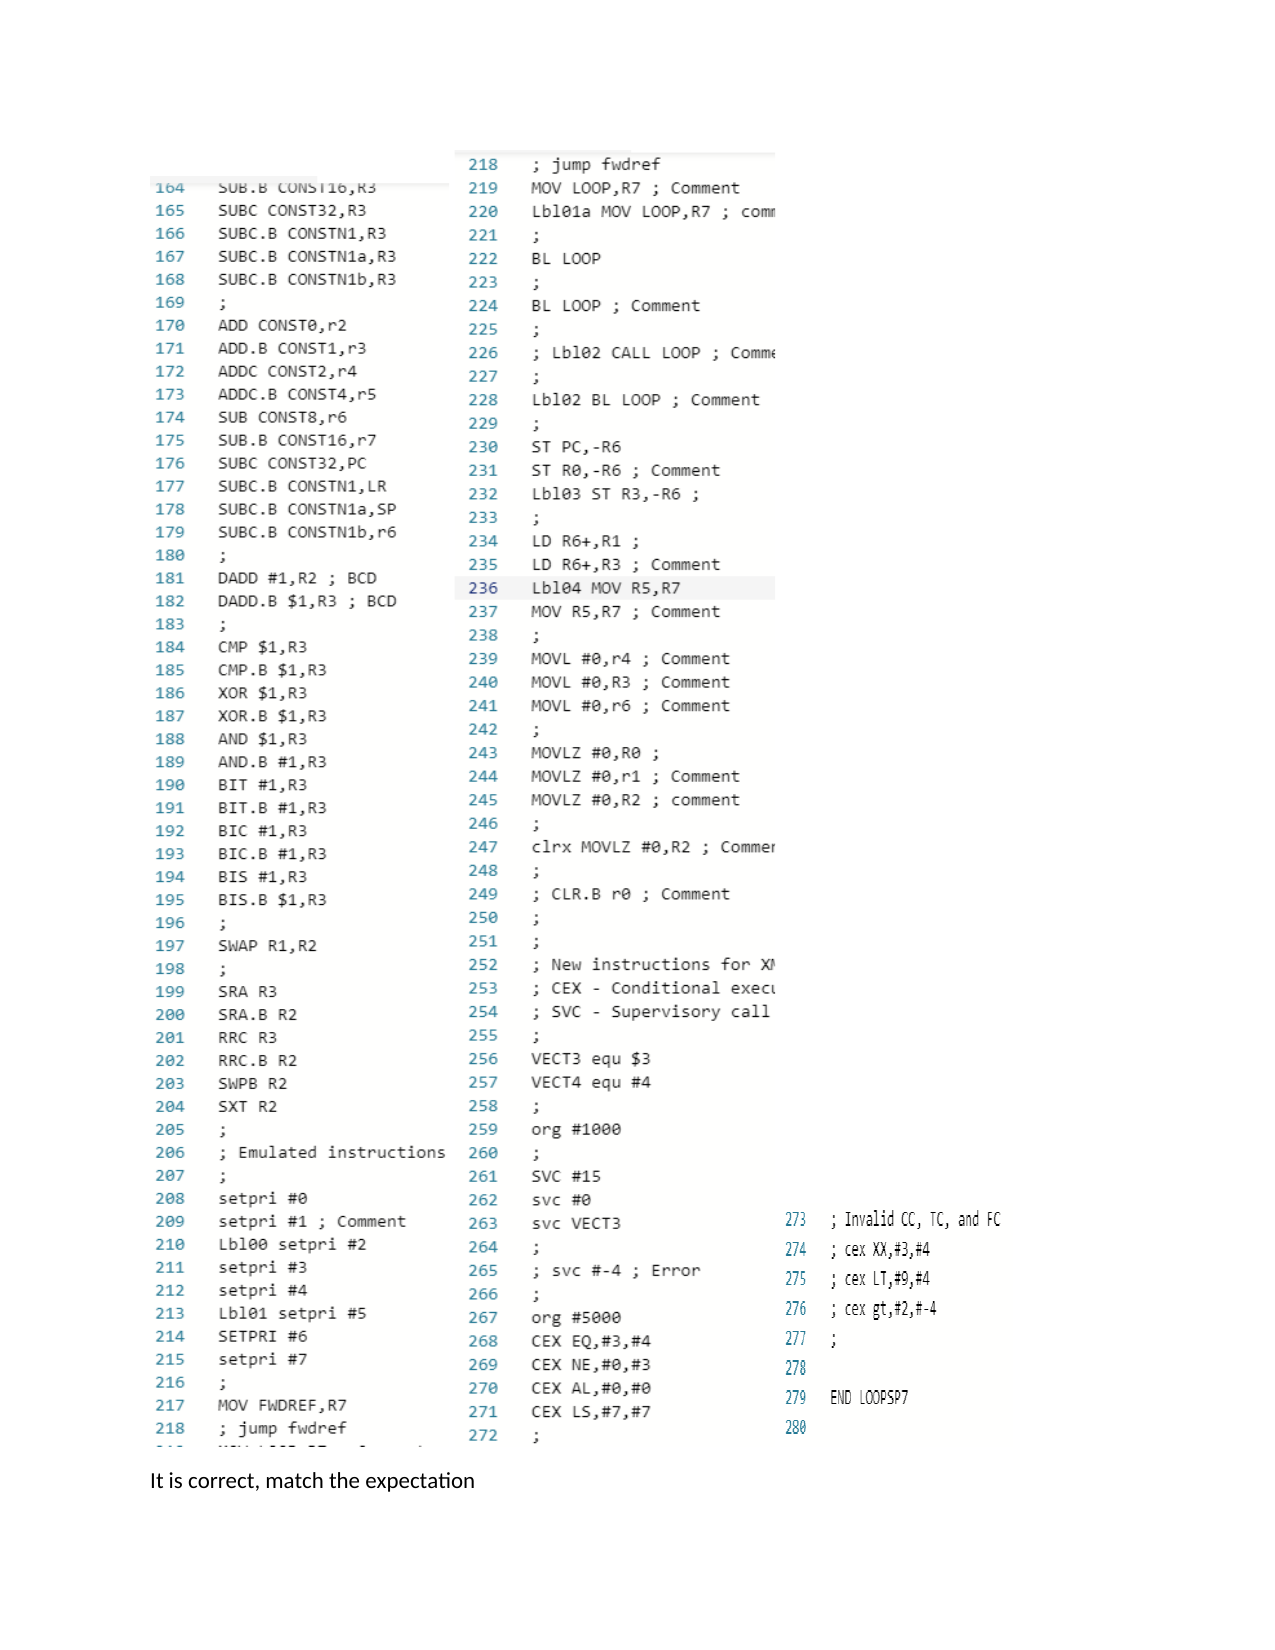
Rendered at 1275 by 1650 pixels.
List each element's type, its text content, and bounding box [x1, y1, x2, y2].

picture [454, 150, 776, 1447]
picture [150, 176, 450, 1447]
text It is correct, match the expectation [150, 1466, 1125, 1494]
picture [780, 1203, 1014, 1447]
